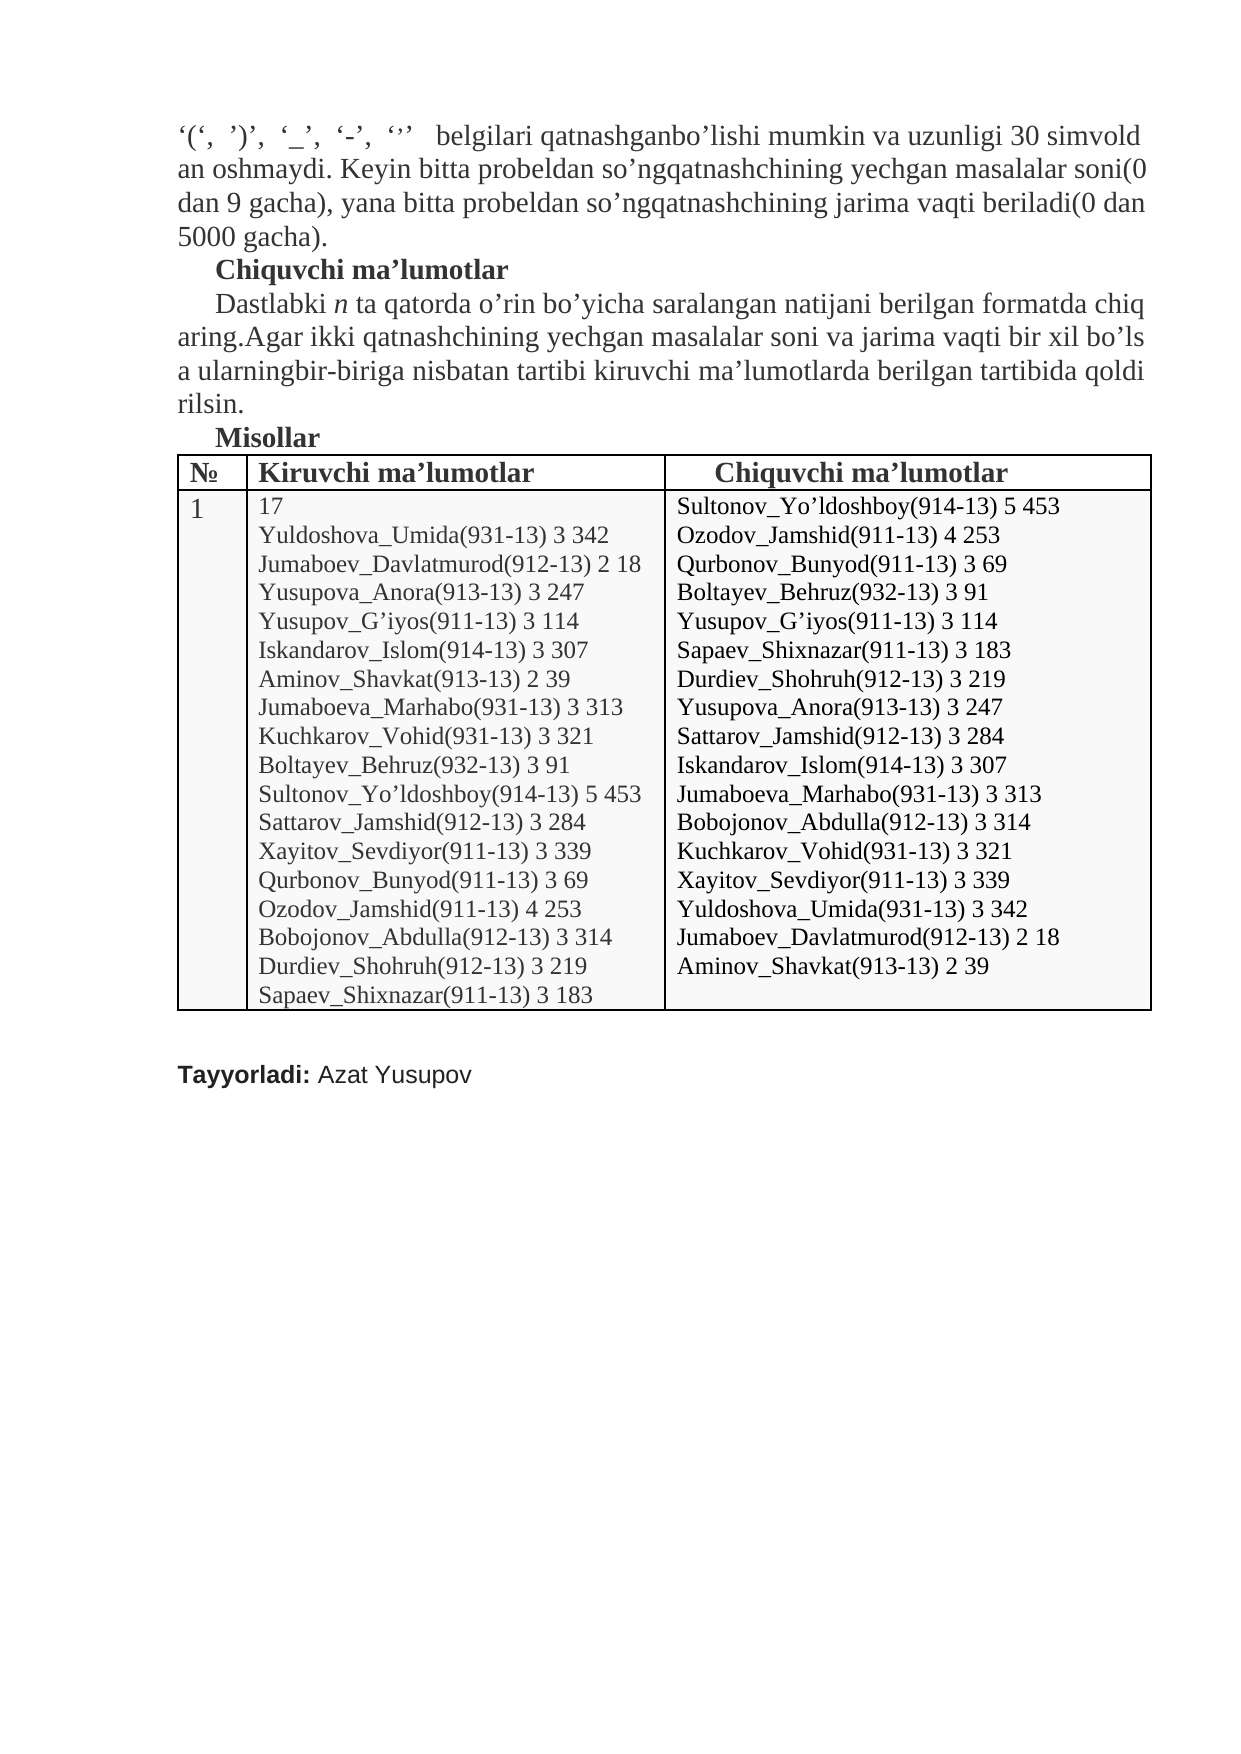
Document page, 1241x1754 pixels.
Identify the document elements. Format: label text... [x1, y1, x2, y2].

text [177, 118, 1152, 252]
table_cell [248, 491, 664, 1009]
text Chiquvchi ma’lumotlar [177, 252, 1152, 286]
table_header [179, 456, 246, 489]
text Tayyorladi: Azat Yusupov [177, 1060, 1152, 1088]
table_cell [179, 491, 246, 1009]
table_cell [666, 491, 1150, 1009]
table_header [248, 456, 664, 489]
text Misollar [177, 420, 1152, 453]
text Dastlabki n ta qatorda o’rin bo’yicha saralangan natijani berilgan formatda chiqaring.Agar ikki qatnashchining yechgan masalalar soni va jarima vaqti bir xil bo’lsa ularningbir-biriga nisbatan tartibi kiruvchi ma’lumotlarda berilgan tartibida qoldirilsin. [177, 286, 1152, 420]
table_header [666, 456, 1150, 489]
